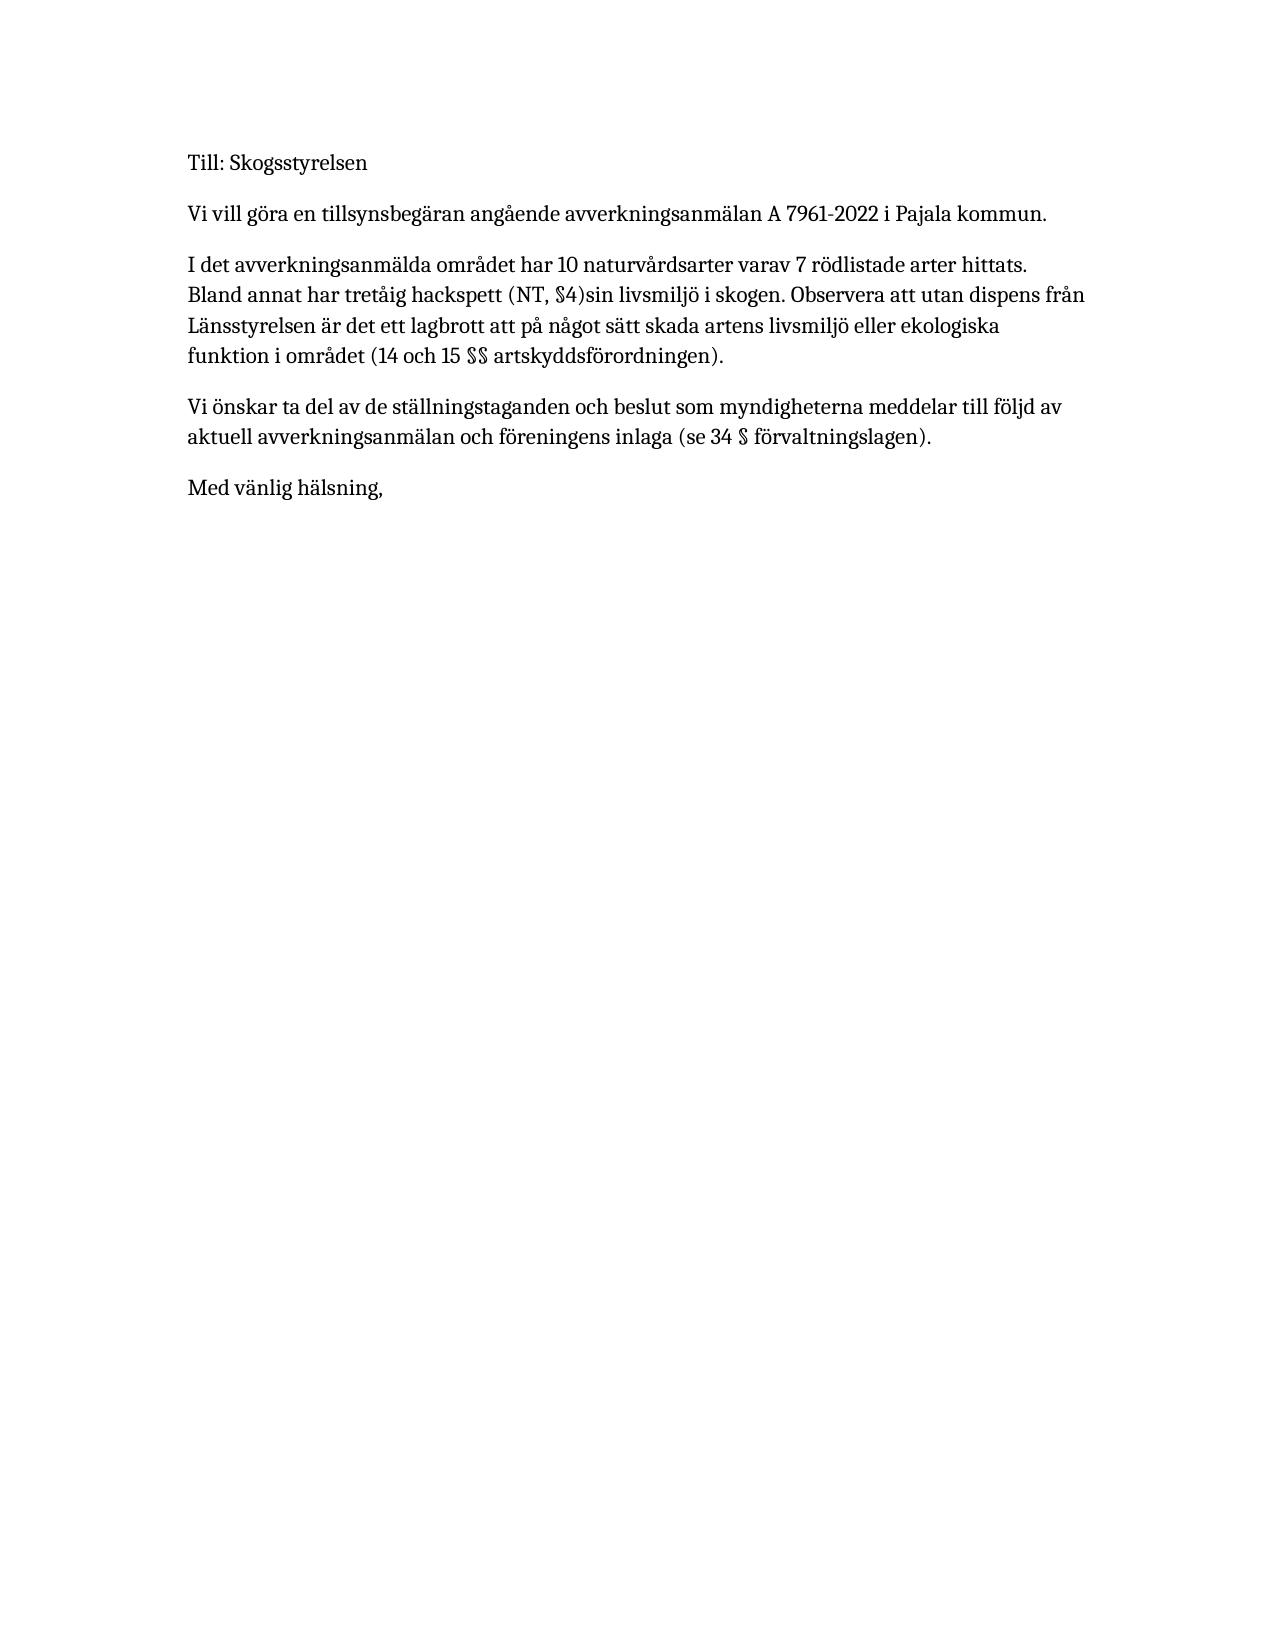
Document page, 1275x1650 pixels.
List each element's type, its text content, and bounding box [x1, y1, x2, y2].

text I det avverkningsanmälda området har 10 naturvårdsarter varav 7 rödlistade arter hittats. Bland annat har tretåig hackspett (NT, §4)sin livsmiljö i skogen. Observera att utan dispens från Länsstyrelsen är det ett lagbrott att på något sätt skada artens livsmiljö eller ekologiska funktion i området (14 och 15 §§ artskyddsförordningen). [187, 252, 1087, 369]
text Vi önskar ta del av de ställningstaganden och beslut som myndigheterna meddelar till följd av aktuell avverkningsanmälan och föreningens inlaga (se 34 § förvaltningslagen). [187, 394, 1087, 450]
text Vi vill göra en tillsynsbegäran angående avverkningsanmälan A 7961-2022 i Pajala kommun. [187, 201, 1087, 227]
text Med vänlig hälsning, [187, 475, 1087, 532]
text Till: Skogsstyrelsen [187, 150, 1087, 176]
